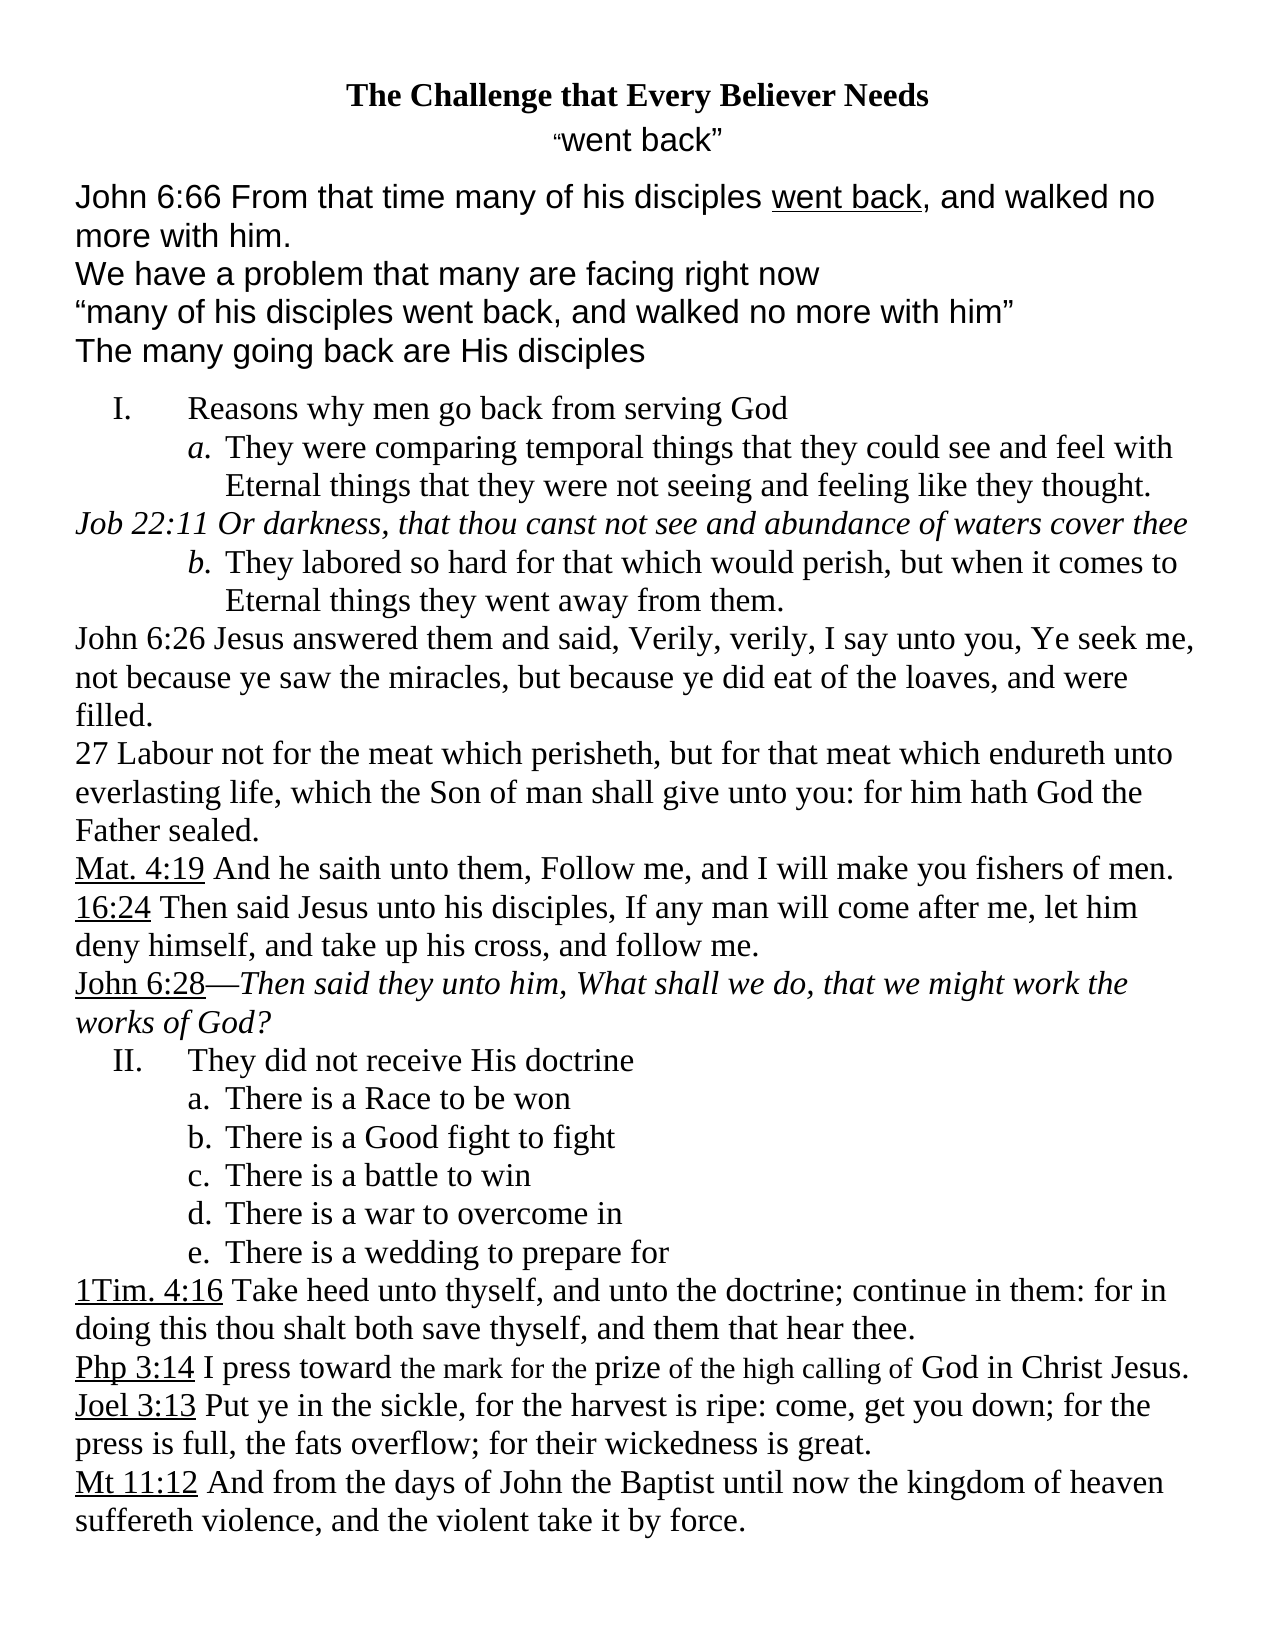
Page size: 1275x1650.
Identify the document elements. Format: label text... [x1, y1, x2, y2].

text Mat. 4:19 And he saith unto them, Follow me, and I will make you fishers of men. [75, 848, 1200, 887]
text We have a problem that many are facing right now [75, 254, 1200, 292]
text Mt 11:12 And from the days of John the Baptist until now the kingdom of heaven suffereth violence, and the violent take it by force. [75, 1462, 1200, 1538]
list There is a war to overcome in [187, 1193, 1200, 1232]
title The Challenge that Every Believer Needs [75, 75, 1200, 113]
text 16:24 Then said Jesus unto his disciples, If any man will come after me, let him deny himself, and take up his cross, and follow me. [75, 887, 1200, 963]
text “many of his disciples went back, and walked no more with him” [75, 292, 1200, 331]
text “went back” [75, 119, 1200, 158]
list Reasons why men go back from serving God [112, 388, 1200, 427]
text 27 Labour not for the meat which perisheth, but for that meat which endureth unto everlasting life, which the Son of man shall give unto you: for him hath God the Father sealed. [75, 733, 1200, 848]
text John 6:66 From that time many of his disciples went back, and walked no more with him. [75, 177, 1200, 254]
text Joel 3:13 Put ye in the sickle, for the harvest is ripe: come, get you down; for the press is full, the fats overflow; for their wickedness is great. [75, 1385, 1200, 1462]
list They labored so hard for that which would perish, but when it comes to Eternal things they went away from them. [187, 542, 1200, 618]
text The many going back are His disciples [75, 331, 1200, 369]
list There is a Good fight to fight [187, 1117, 1200, 1155]
text Job 22:11 Or darkness, that thou canst not see and abundance of waters cover thee [75, 503, 1200, 542]
text John 6:28—Then said they unto him, What shall we do, that we might work the works of God? [75, 963, 1200, 1040]
text John 6:26 Jesus answered them and said, Verily, verily, I say unto you, Ye seek me, not because ye saw the miracles, but because ye did eat of the loaves, and were filled. [75, 618, 1200, 733]
list They did not receive His doctrine [112, 1040, 1200, 1078]
list There is a battle to win [187, 1155, 1200, 1193]
list There is a Race to be won [187, 1078, 1200, 1117]
list They were comparing temporal things that they could see and feel with Eternal things that they were not seeing and feeling like they thought. [187, 427, 1200, 503]
list There is a wedding to prepare for [187, 1232, 1200, 1270]
text Php 3:14 I press toward the mark for the prize of the high calling of God in Christ Jesus. [75, 1347, 1200, 1385]
text 1Tim. 4:16 Take heed unto thyself, and unto the doctrine; continue in them: for in doing this thou shalt both save thyself, and them that hear thee. [75, 1270, 1200, 1347]
